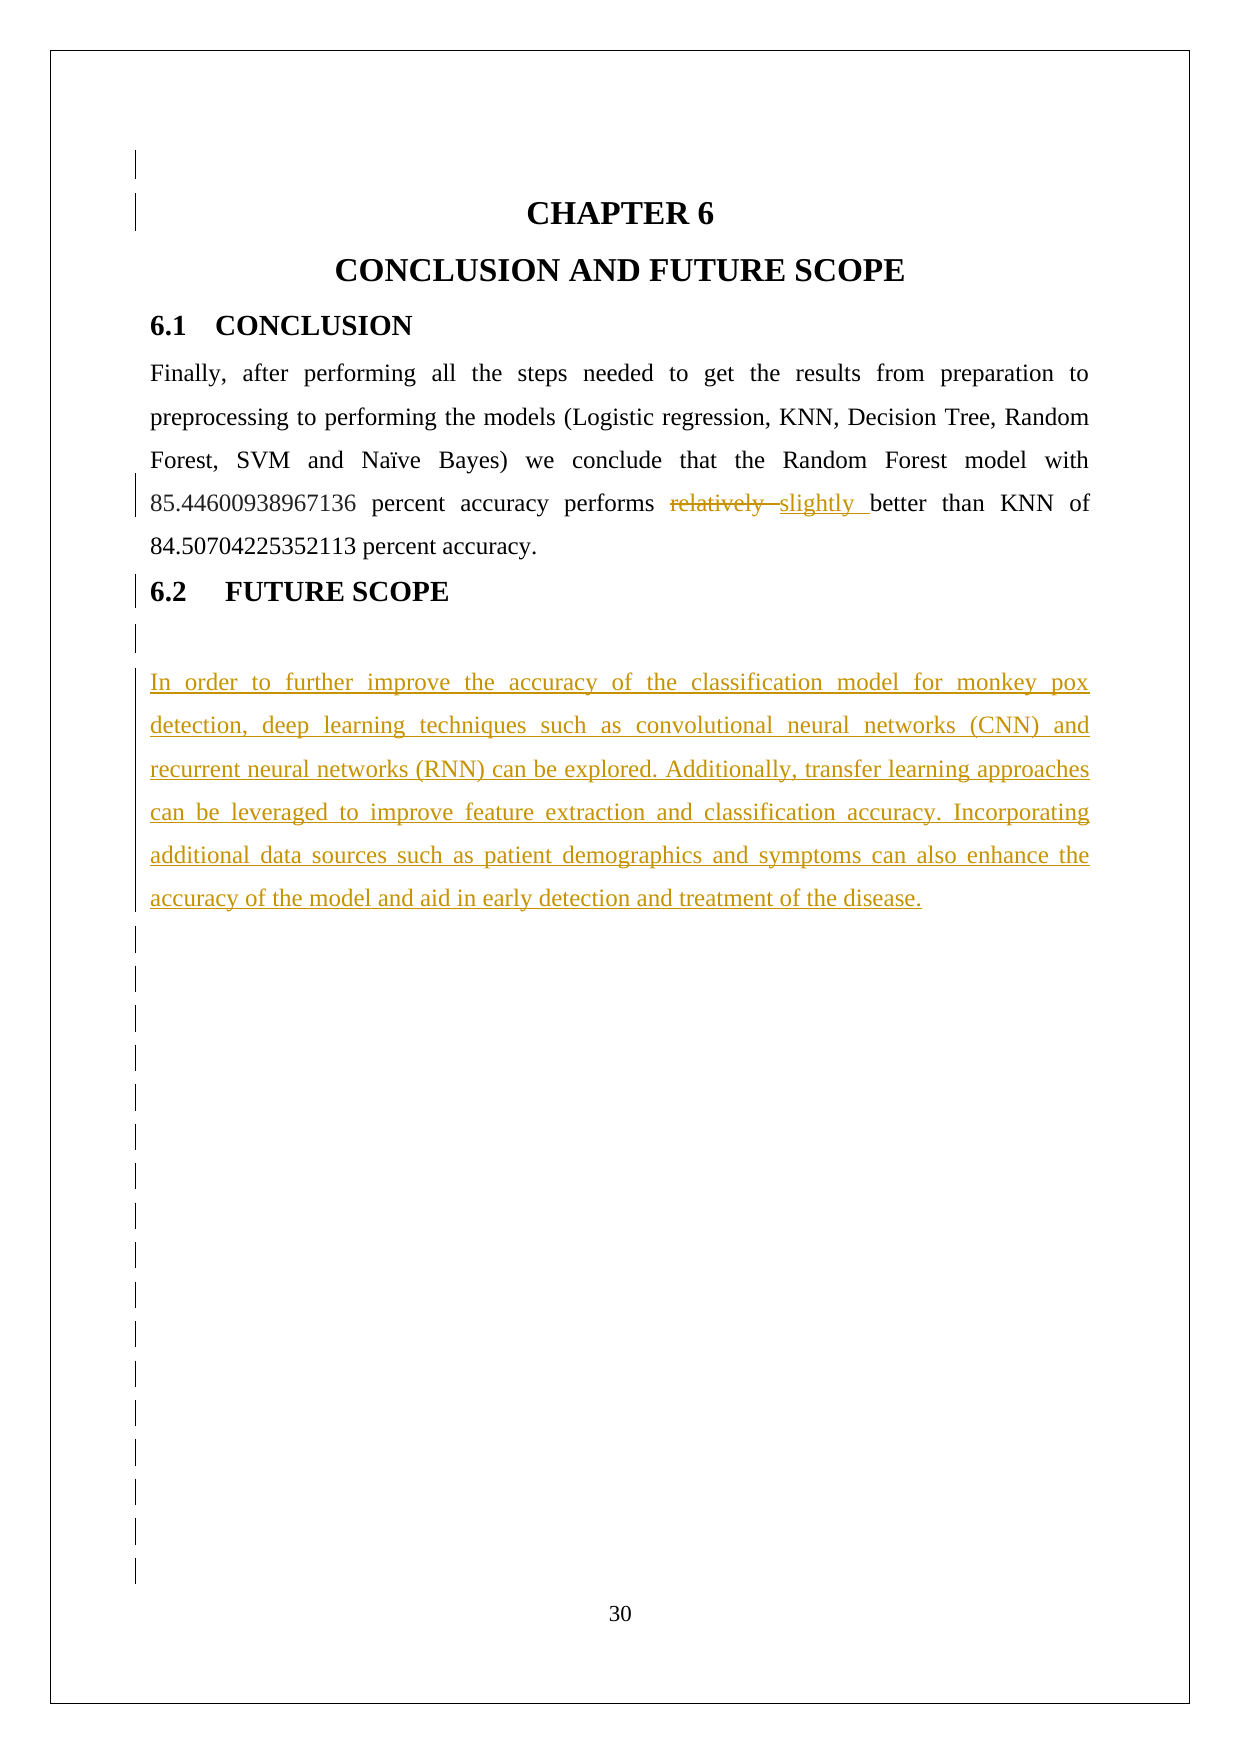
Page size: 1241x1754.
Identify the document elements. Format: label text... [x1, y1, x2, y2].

subtitle 6.2 FUTURE SCOPE [150, 574, 1090, 608]
subtitle 6.1 CONCLUSION [150, 308, 1090, 342]
subtitle CHAPTER 6 [150, 193, 1090, 231]
subtitle CONCLUSION AND FUTURE SCOPE [150, 251, 1090, 289]
text Finally, after performing all the steps needed to get the results from preparation to preprocessing to performing the models (Logistic regression, KNN, Decision Tree, Random Forest, SVM and Naïve Bayes) we conclude that the Random Forest model with 85.44600938967136 percent accuracy performs better than KNN of 84.50704225352113 percent accuracy. [150, 358, 1090, 560]
